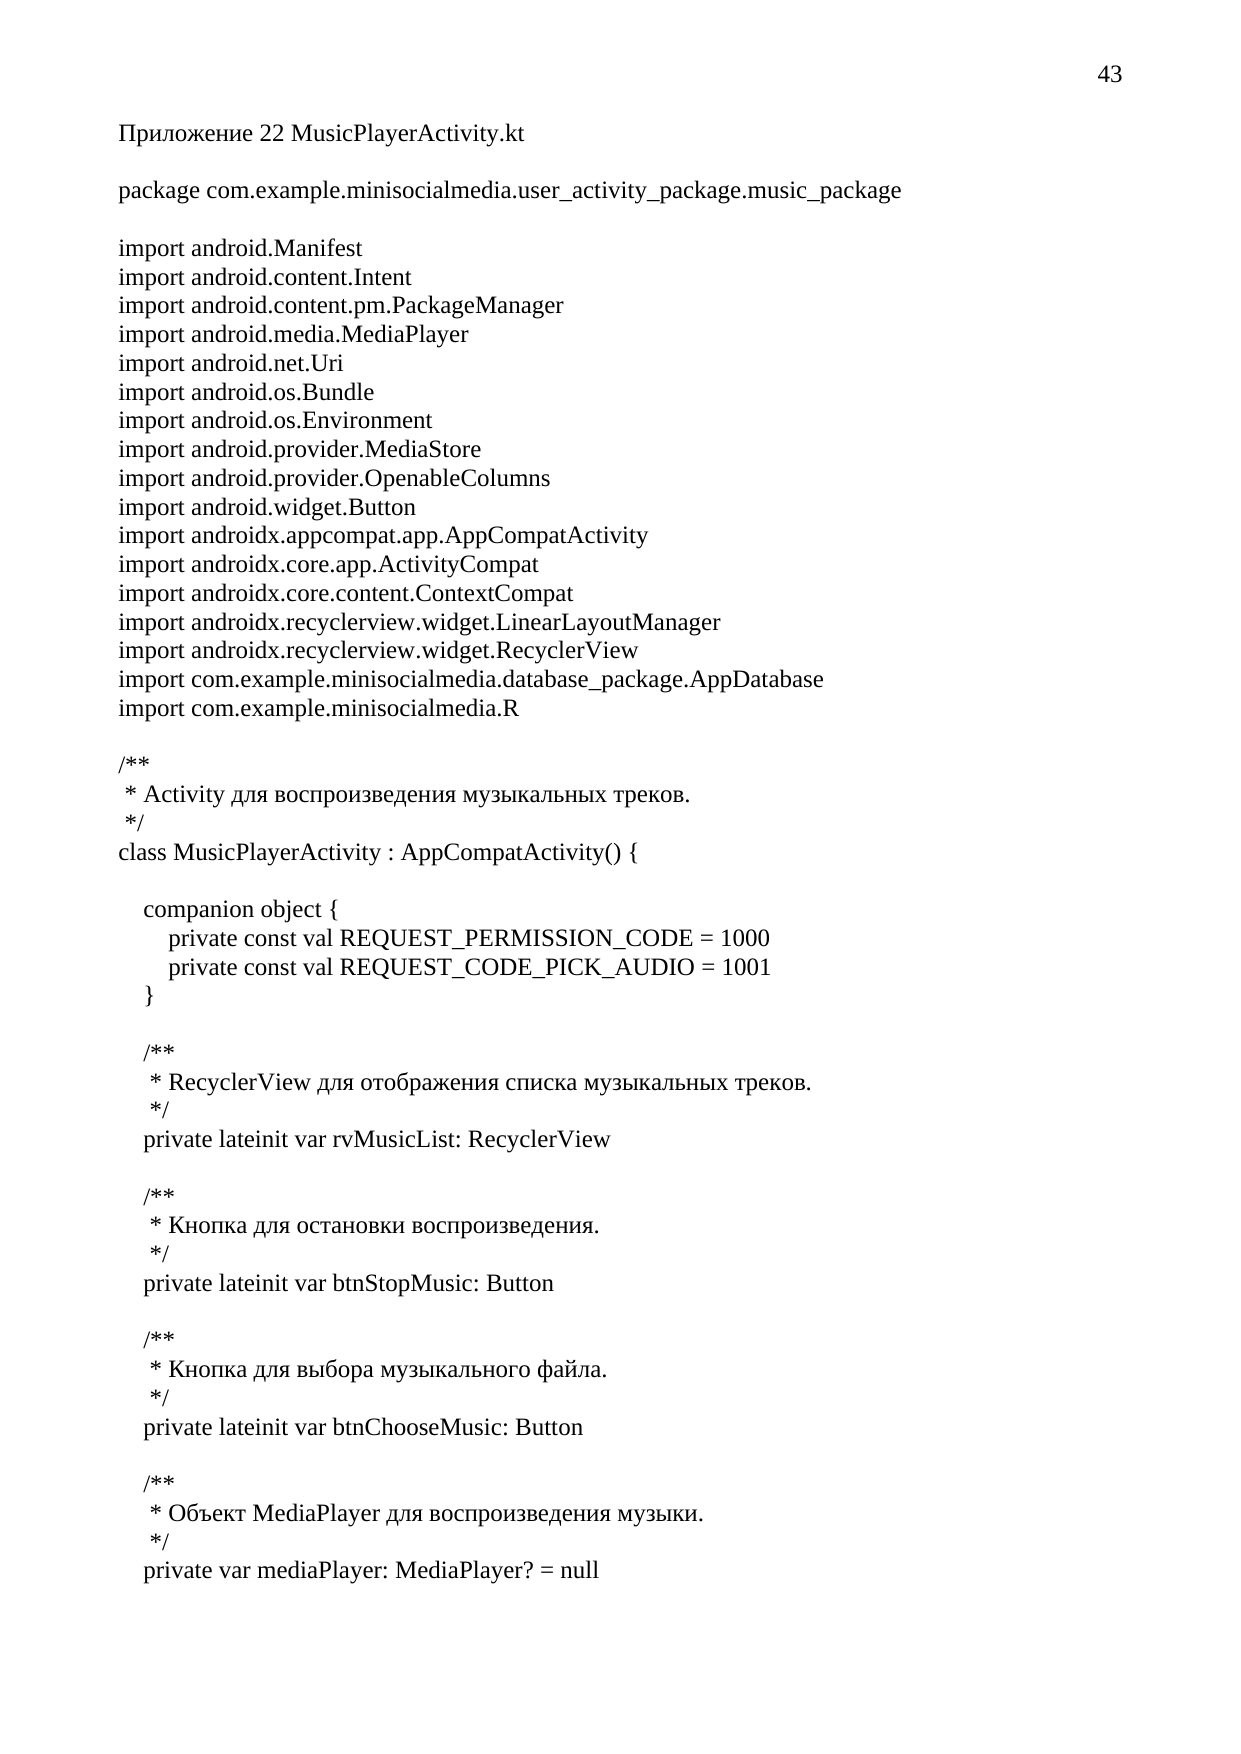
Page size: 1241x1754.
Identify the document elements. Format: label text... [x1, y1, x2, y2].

text import com.example.minisocialmedia.database_package.AppDatabase [118, 664, 1122, 693]
text import android.content.Intent [118, 262, 1122, 291]
text private var mediaPlayer: MediaPlayer? = null [118, 1556, 1122, 1584]
text import androidx.core.content.ContextCompat [118, 578, 1122, 607]
text import android.os.Bundle [118, 377, 1122, 406]
text import androidx.recyclerview.widget.LinearLayoutManager [118, 607, 1122, 636]
text * Activity для воспроизведения музыкальных треков. [118, 779, 1122, 808]
text */ [118, 808, 1122, 837]
text import android.net.Uri [118, 348, 1122, 377]
text private const val REQUEST_CODE_PICK_AUDIO = 1001 [118, 952, 1122, 981]
text /** [118, 1038, 1122, 1067]
text import android.provider.OpenableColumns [118, 463, 1122, 492]
text private lateinit var rvMusicList: RecyclerView [118, 1124, 1122, 1153]
text */ [118, 1527, 1122, 1556]
text private lateinit var btnChooseMusic: Button [118, 1412, 1122, 1441]
text * Объект MediaPlayer для воспроизведения музыки. [118, 1498, 1122, 1527]
text } [118, 981, 1122, 1009]
text companion object { [118, 894, 1122, 923]
text private lateinit var btnStopMusic: Button [118, 1268, 1122, 1297]
text * Кнопка для остановки воспроизведения. [118, 1211, 1122, 1239]
text Приложение 22 MusicPlayerActivity.kt [118, 118, 1122, 147]
text /** [118, 751, 1122, 779]
text */ [118, 1383, 1122, 1412]
text */ [118, 1096, 1122, 1124]
text /** [118, 1182, 1122, 1211]
text * Кнопка для выбора музыкального файла. [118, 1354, 1122, 1383]
text * RecyclerView для отображения списка музыкальных треков. [118, 1067, 1122, 1096]
text package com.example.minisocialmedia.user_activity_package.music_package [118, 176, 1122, 204]
text import android.provider.MediaStore [118, 434, 1122, 463]
text import androidx.recyclerview.widget.RecyclerView [118, 636, 1122, 664]
text import android.Manifest [118, 233, 1122, 262]
text import android.media.MediaPlayer [118, 319, 1122, 348]
text private const val REQUEST_PERMISSION_CODE = 1000 [118, 923, 1122, 952]
text class MusicPlayerActivity : AppCompatActivity() { [118, 837, 1122, 866]
text import android.content.pm.PackageManager [118, 291, 1122, 319]
text */ [118, 1239, 1122, 1268]
text import androidx.core.app.ActivityCompat [118, 549, 1122, 578]
text import com.example.minisocialmedia.R [118, 693, 1122, 722]
text import android.widget.Button [118, 492, 1122, 521]
text import android.os.Environment [118, 406, 1122, 434]
text import androidx.appcompat.app.AppCompatActivity [118, 521, 1122, 549]
text /** [118, 1469, 1122, 1498]
text /** [118, 1326, 1122, 1354]
